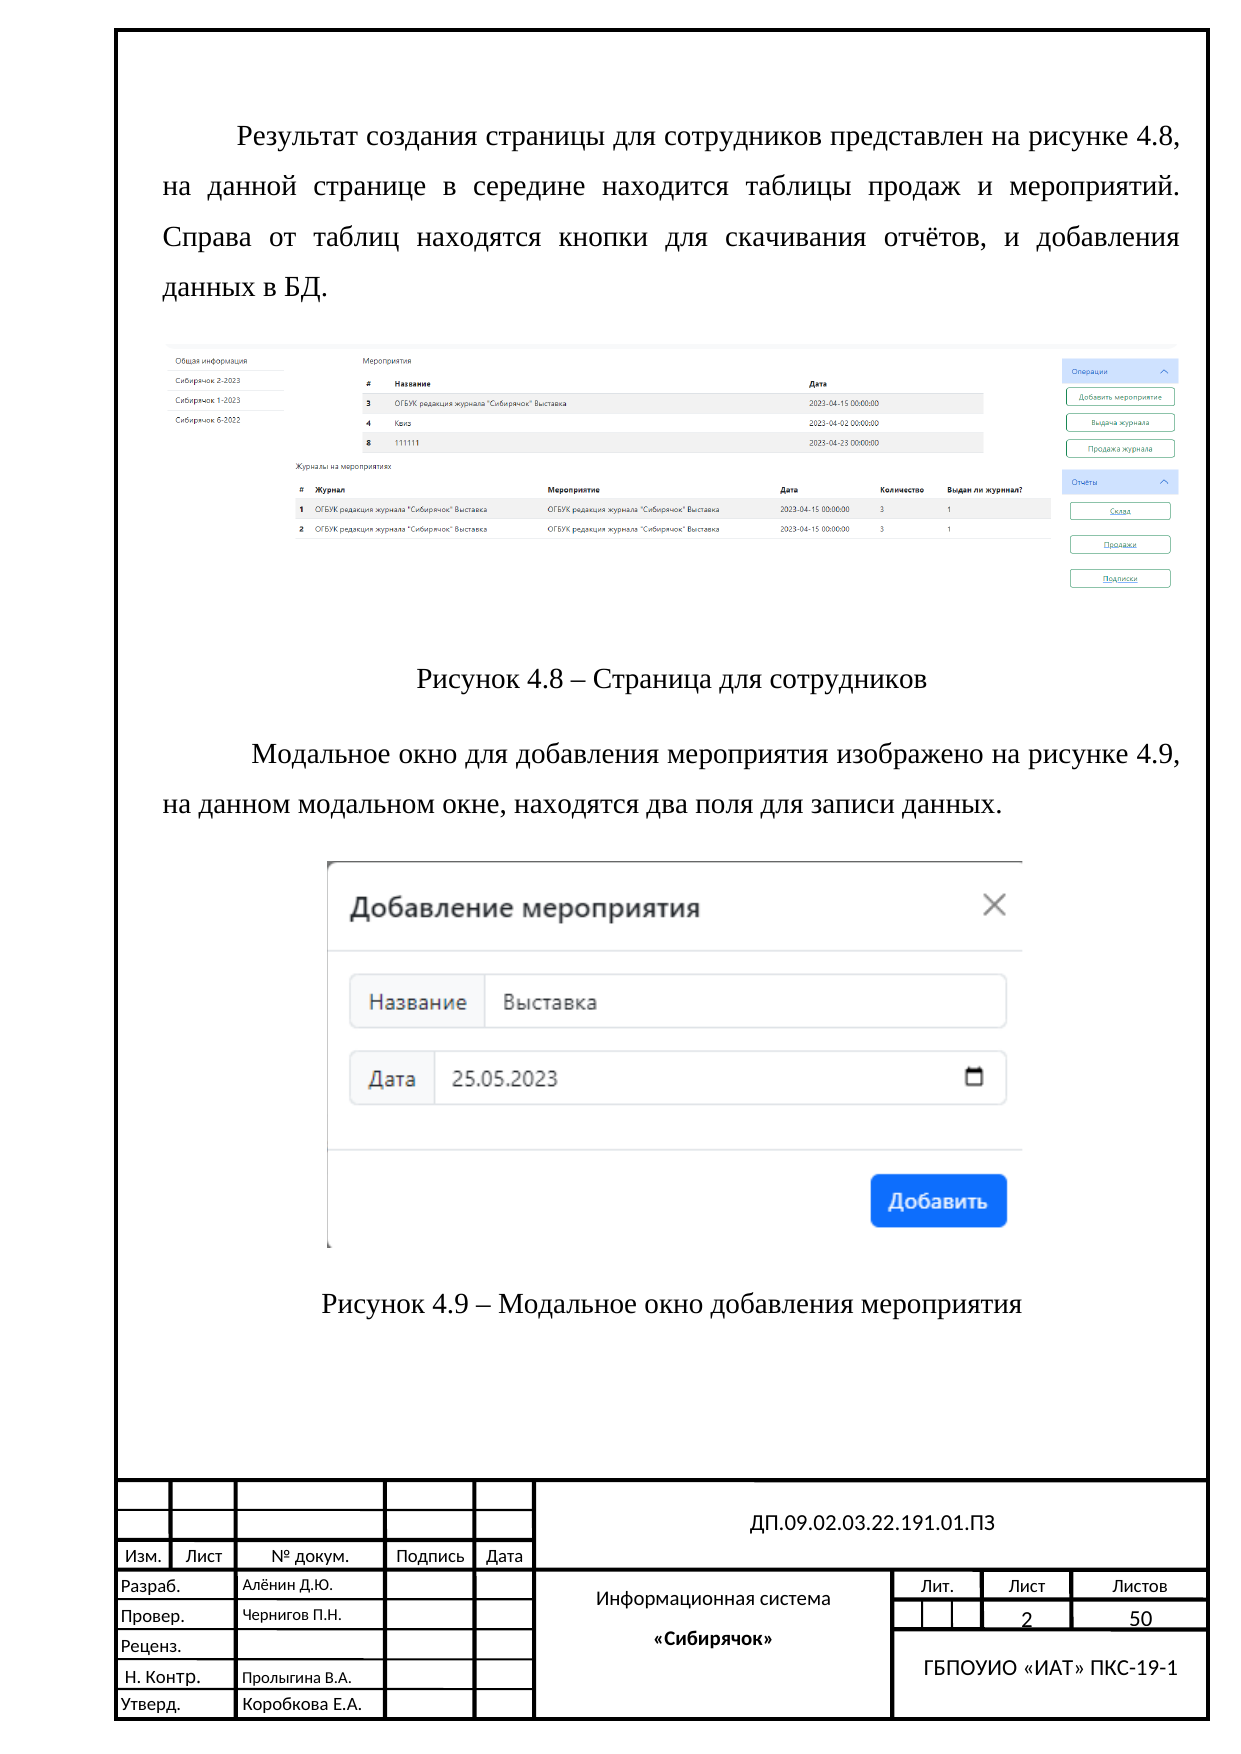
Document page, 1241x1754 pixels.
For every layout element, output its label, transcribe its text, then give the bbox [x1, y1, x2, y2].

picture [162, 344, 1182, 622]
text Рисунок 4.8 – Страница для сотрудников [162, 661, 1181, 694]
text Результат создания страницы для сотрудников представлен на рисунке 4.8, на данной странице в середине находится таблицы продаж и мероприятий. Справа от таблиц находятся кнопки для скачивания отчётов, и добавления данных в БД. [162, 118, 1181, 303]
text Модальное окно для добавления мероприятия изображено на рисунке 4.9, на данном модальном окне, находятся два поля для записи данных. [162, 736, 1181, 820]
text Рисунок 4.9 – Модальное окно добавления мероприятия [162, 1286, 1181, 1319]
picture [327, 861, 1023, 1248]
